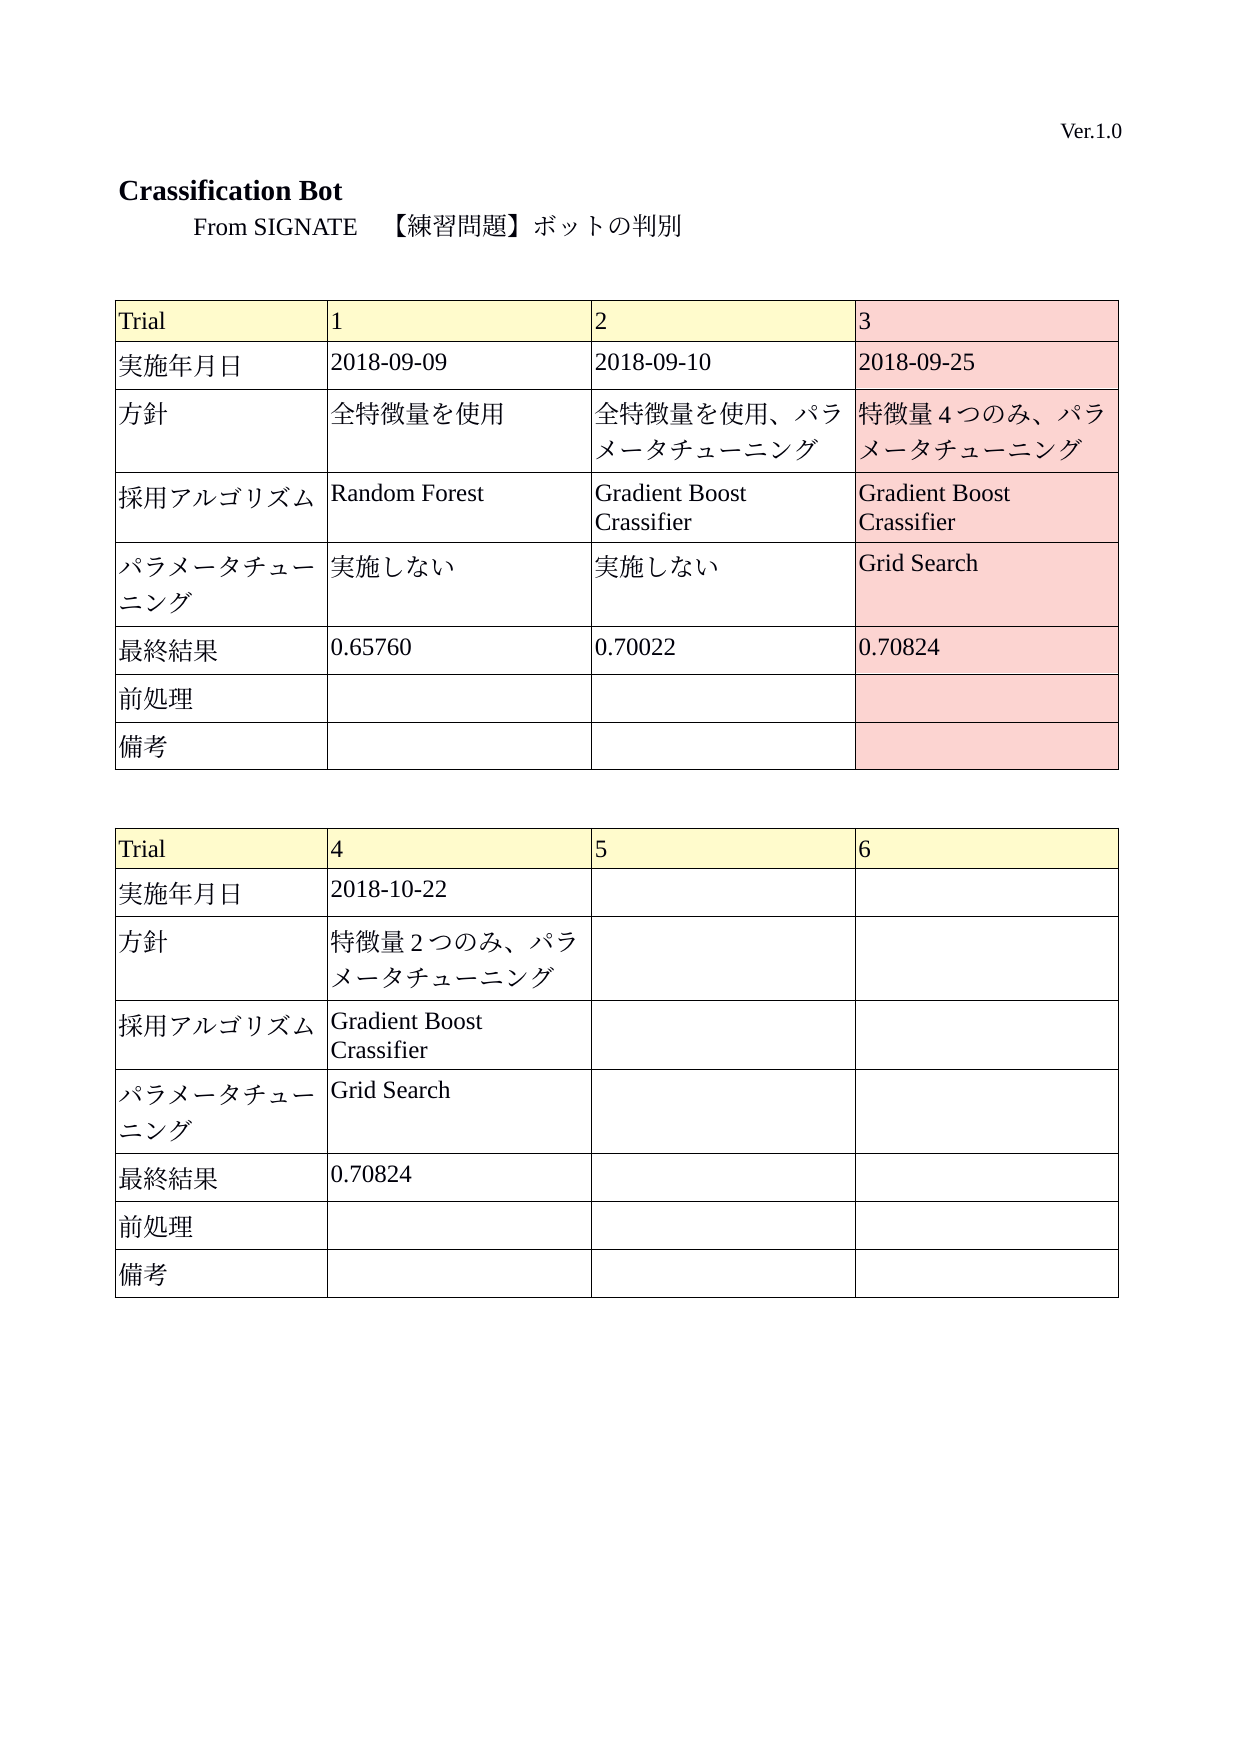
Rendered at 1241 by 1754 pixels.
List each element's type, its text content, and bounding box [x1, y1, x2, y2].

table_header 1 [328, 301, 591, 341]
table_cell 備考 [116, 1250, 327, 1297]
table_cell [856, 917, 1118, 1000]
table_cell [856, 869, 1118, 916]
table_cell 実施しない [328, 543, 591, 626]
table_cell Grid Search [328, 1070, 591, 1153]
table_cell 2018-09-09 [328, 342, 591, 388]
table_cell 0.70824 [856, 627, 1118, 673]
table_cell [328, 1202, 591, 1249]
table_cell 備考 [116, 723, 327, 769]
table_header 2 [592, 301, 855, 341]
text From SIGNATE 【練習問題】ボットの判別 [118, 206, 1122, 242]
table_cell 前処理 [116, 675, 327, 721]
table_cell 全特徴量を使用、パラメータチューニング [592, 390, 855, 472]
table_cell Gradient Boost Crassifier [592, 473, 855, 542]
table_header 4 [328, 829, 591, 868]
table_cell 実施年月日 [116, 869, 327, 916]
table_cell 方針 [116, 390, 327, 472]
table_cell [592, 1070, 855, 1153]
table_cell [592, 723, 855, 769]
table_header 3 [856, 301, 1118, 341]
table_cell 2018-10-22 [328, 869, 591, 916]
table_cell [856, 1001, 1118, 1069]
table_cell 採用アルゴリズム [116, 1001, 327, 1069]
table_cell 0.70824 [328, 1154, 591, 1201]
table_cell [592, 1250, 855, 1297]
table_cell [856, 1070, 1118, 1153]
table_cell [592, 869, 855, 916]
table_cell Grid Search [856, 543, 1118, 626]
table_cell [592, 675, 855, 721]
table_cell 0.70022 [592, 627, 855, 673]
table_cell [592, 1154, 855, 1201]
table_cell [592, 1001, 855, 1069]
table_cell [856, 675, 1118, 721]
table_cell 0.65760 [328, 627, 591, 673]
table_cell 実施しない [592, 543, 855, 626]
table_cell Random Forest [328, 473, 591, 542]
table_cell 採用アルゴリズム [116, 473, 327, 542]
table_header Trial [116, 301, 327, 341]
table_cell パラメータチューニング [116, 1070, 327, 1153]
table_cell [328, 675, 591, 721]
table_header 6 [856, 829, 1118, 868]
table_cell [856, 1202, 1118, 1249]
table_header Trial [116, 829, 327, 868]
table_cell 最終結果 [116, 627, 327, 673]
table_cell 2018-09-25 [856, 342, 1118, 388]
table_cell [592, 917, 855, 1000]
table_cell パラメータチューニング [116, 543, 327, 626]
table_cell 実施年月日 [116, 342, 327, 388]
table_cell [856, 1250, 1118, 1297]
table_cell [856, 1154, 1118, 1201]
table_header 5 [592, 829, 855, 868]
table_cell [328, 1250, 591, 1297]
table_cell [328, 723, 591, 769]
table_cell [592, 1202, 855, 1249]
table_cell 方針 [116, 917, 327, 1000]
table_cell 2018-09-10 [592, 342, 855, 388]
text Crassification Bot [118, 173, 1122, 206]
table_cell 特徴量4つのみ、パラメータチューニング [856, 390, 1118, 472]
table_cell 前処理 [116, 1202, 327, 1249]
table_cell 最終結果 [116, 1154, 327, 1201]
table_cell [856, 723, 1118, 769]
table_cell 特徴量2つのみ、パラメータチューニング [328, 917, 591, 1000]
table_cell 全特徴量を使用 [328, 390, 591, 472]
table_cell Gradient Boost Crassifier [856, 473, 1118, 542]
table_cell Gradient Boost Crassifier [328, 1001, 591, 1069]
